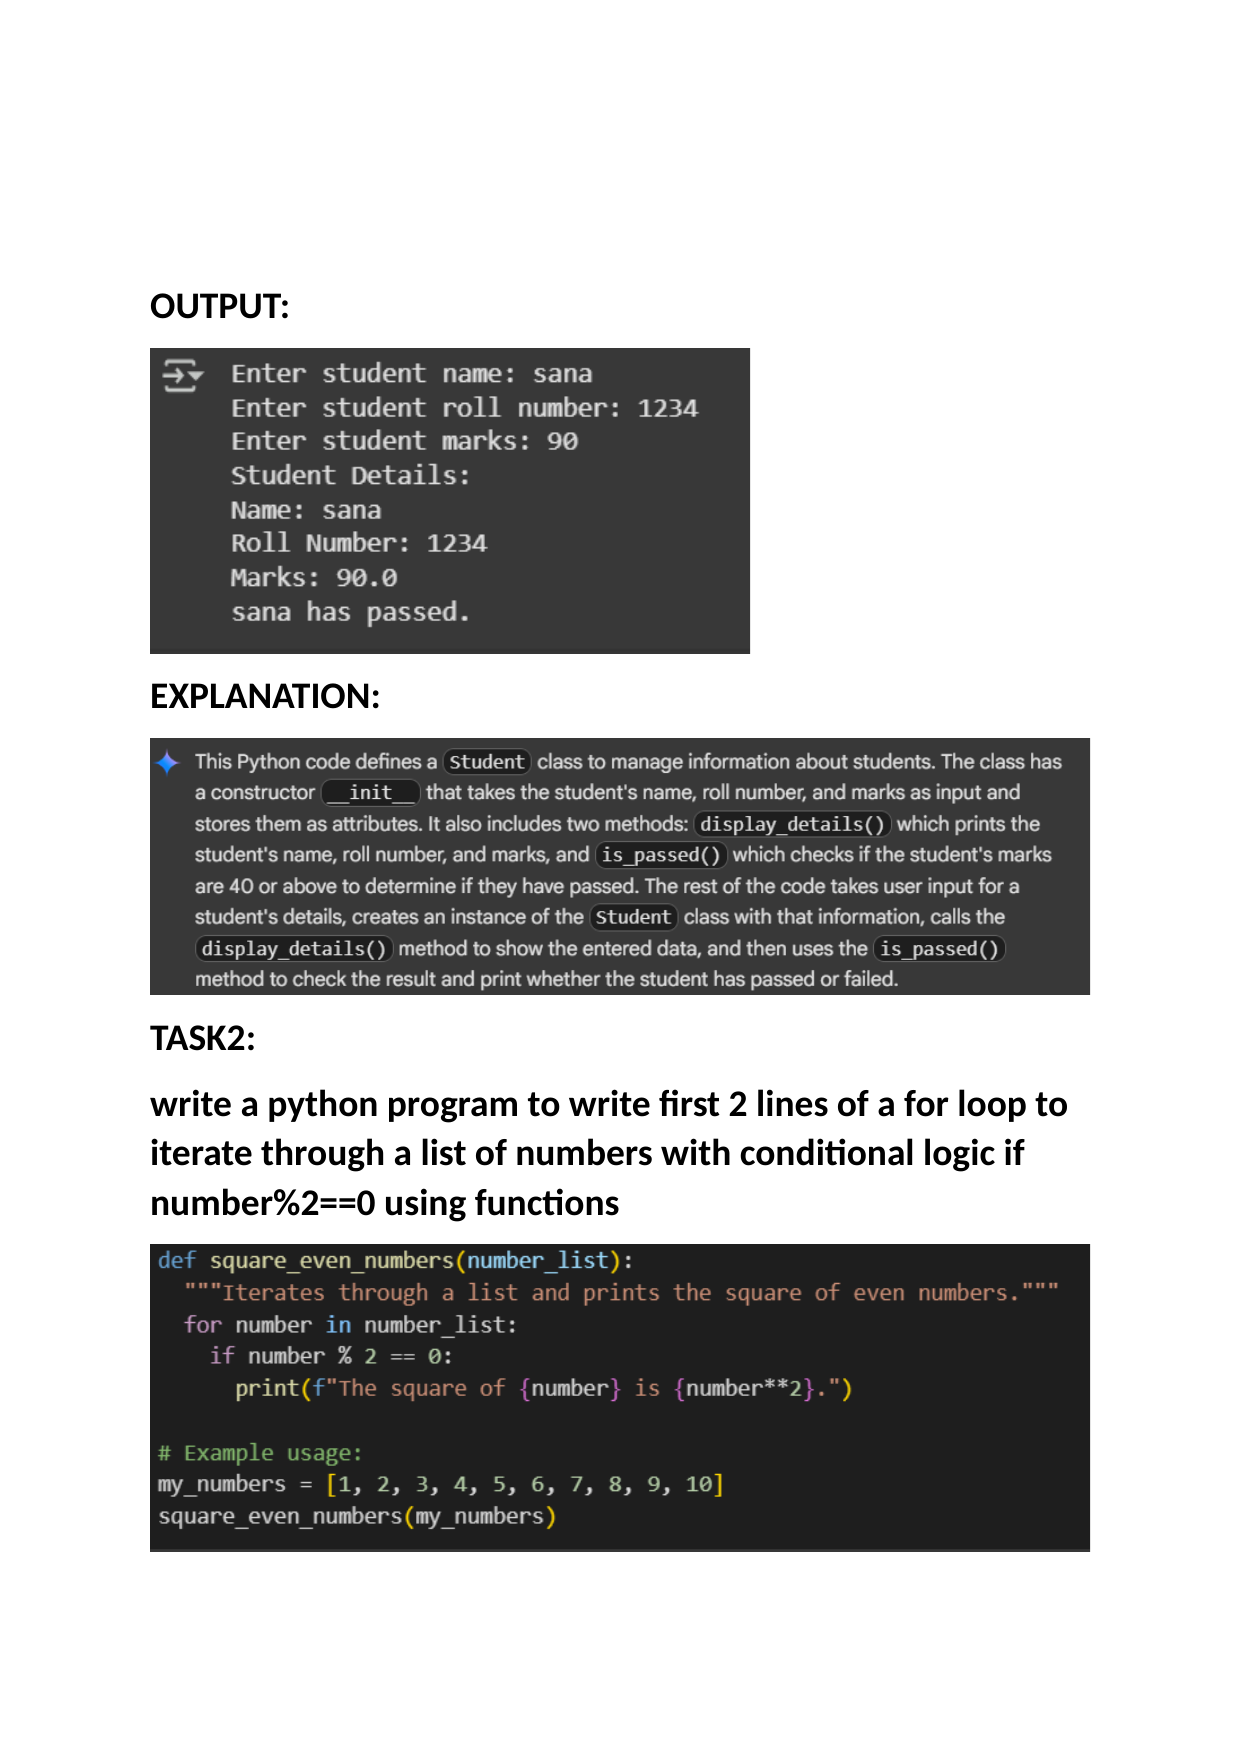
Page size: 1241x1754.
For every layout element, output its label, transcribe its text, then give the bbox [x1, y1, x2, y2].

picture [150, 738, 1091, 995]
text TASK2: [150, 1013, 1090, 1059]
text EXPLANATION: [150, 672, 1090, 718]
picture [150, 1244, 1091, 1552]
text write a python program to write first 2 lines of a for loop to iterate through a list of numbers with conditional logic if number%2==0 using functions [150, 1080, 1090, 1224]
text OUTPUT: [150, 282, 1090, 328]
picture [150, 348, 750, 654]
